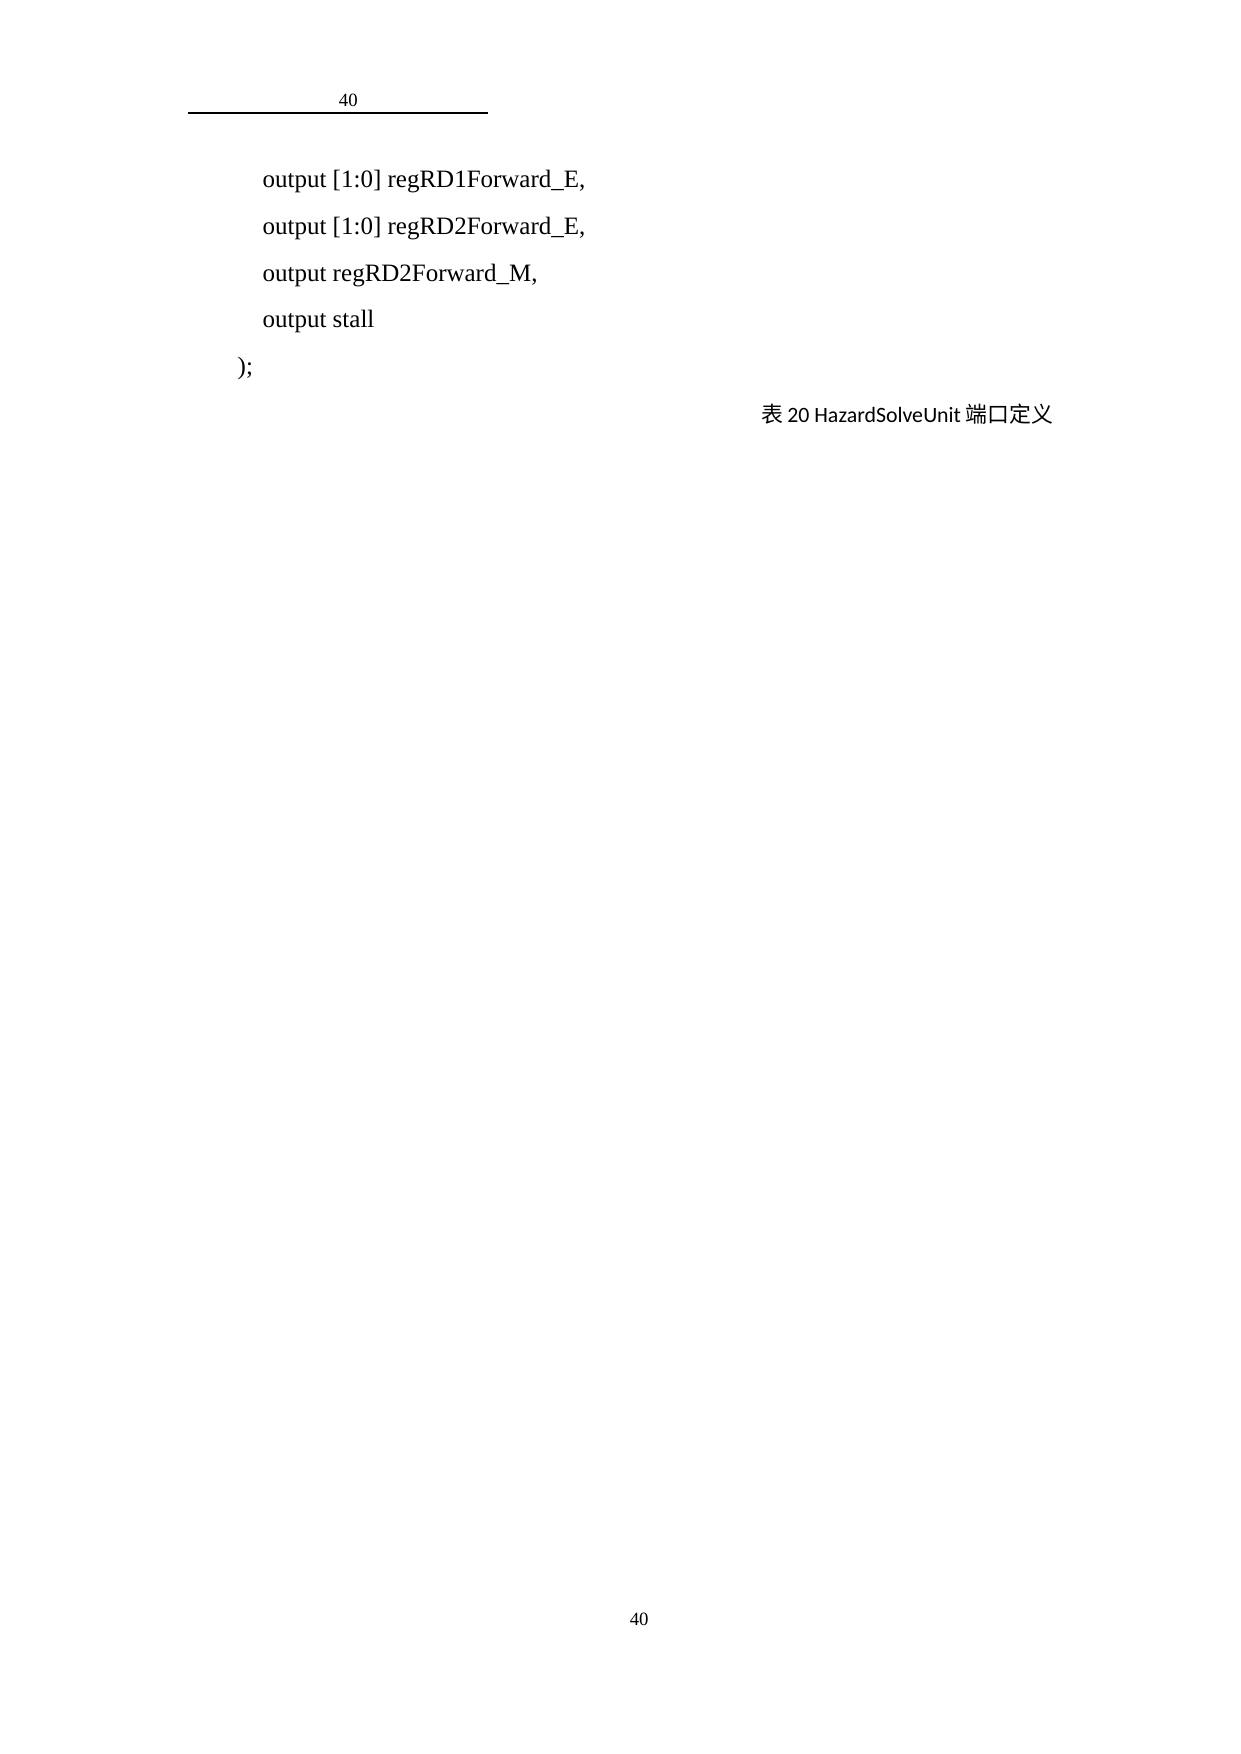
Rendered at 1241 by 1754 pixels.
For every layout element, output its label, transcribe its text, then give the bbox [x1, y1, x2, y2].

text output regRD2Forward_M, [187, 256, 1053, 288]
text output stall [187, 303, 1053, 335]
text ); [187, 349, 1053, 382]
text output [1:0] regRD2Forward_E, [187, 209, 1053, 241]
text output [1:0] regRD1Forward_E, [187, 162, 1053, 194]
text 表20 HazardSolveUnit端口定义 [187, 396, 1053, 429]
